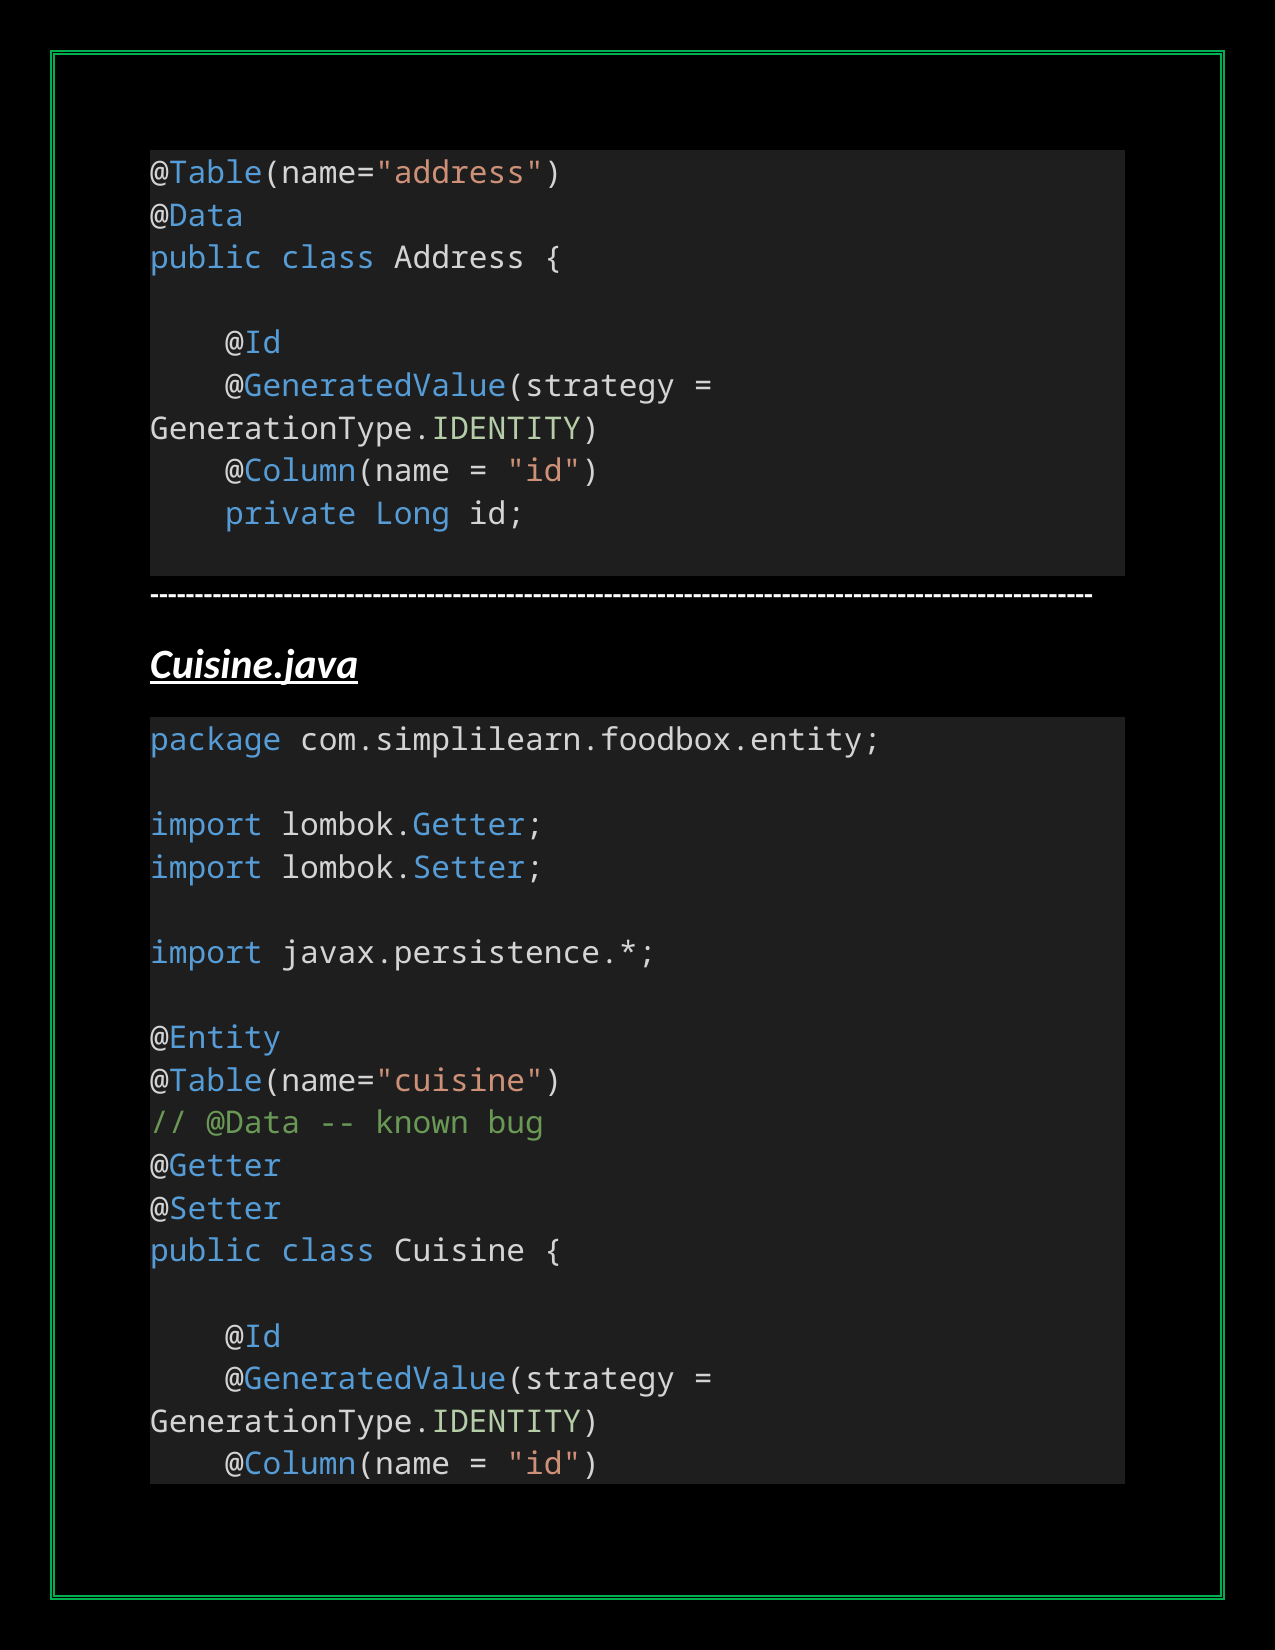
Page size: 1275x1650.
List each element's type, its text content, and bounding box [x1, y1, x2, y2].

text @Column(name = "id") [150, 448, 1125, 491]
text ---------------------------------------------------------------------------------------------------------- [150, 576, 1125, 612]
text @Table(name="address") [150, 150, 1125, 193]
text import lombok.Getter; [150, 802, 1125, 845]
text @Entity [150, 1015, 1125, 1058]
text @GeneratedValue(strategy = GenerationType.IDENTITY) [150, 363, 1125, 448]
text @Getter [150, 1143, 1125, 1186]
text @Data [150, 193, 1125, 235]
text @Id [150, 1313, 1125, 1356]
text @GeneratedValue(strategy = GenerationType.IDENTITY) [150, 1356, 1125, 1441]
text import javax.persistence.*; [150, 930, 1125, 973]
text @Setter [150, 1186, 1125, 1228]
text Cuisine.java [150, 638, 1125, 689]
text public class Cuisine { [150, 1228, 1125, 1271]
text import lombok.Setter; [150, 845, 1125, 887]
text // @Data -- known bug [150, 1101, 1125, 1143]
text @Table(name="cuisine") [150, 1058, 1125, 1101]
text private Long id; [150, 491, 1125, 533]
text package com.simplilearn.foodbox.entity; [150, 717, 1125, 760]
text @Column(name = "id") [150, 1441, 1125, 1484]
text public class Address { [150, 235, 1125, 278]
text @Id [150, 320, 1125, 363]
